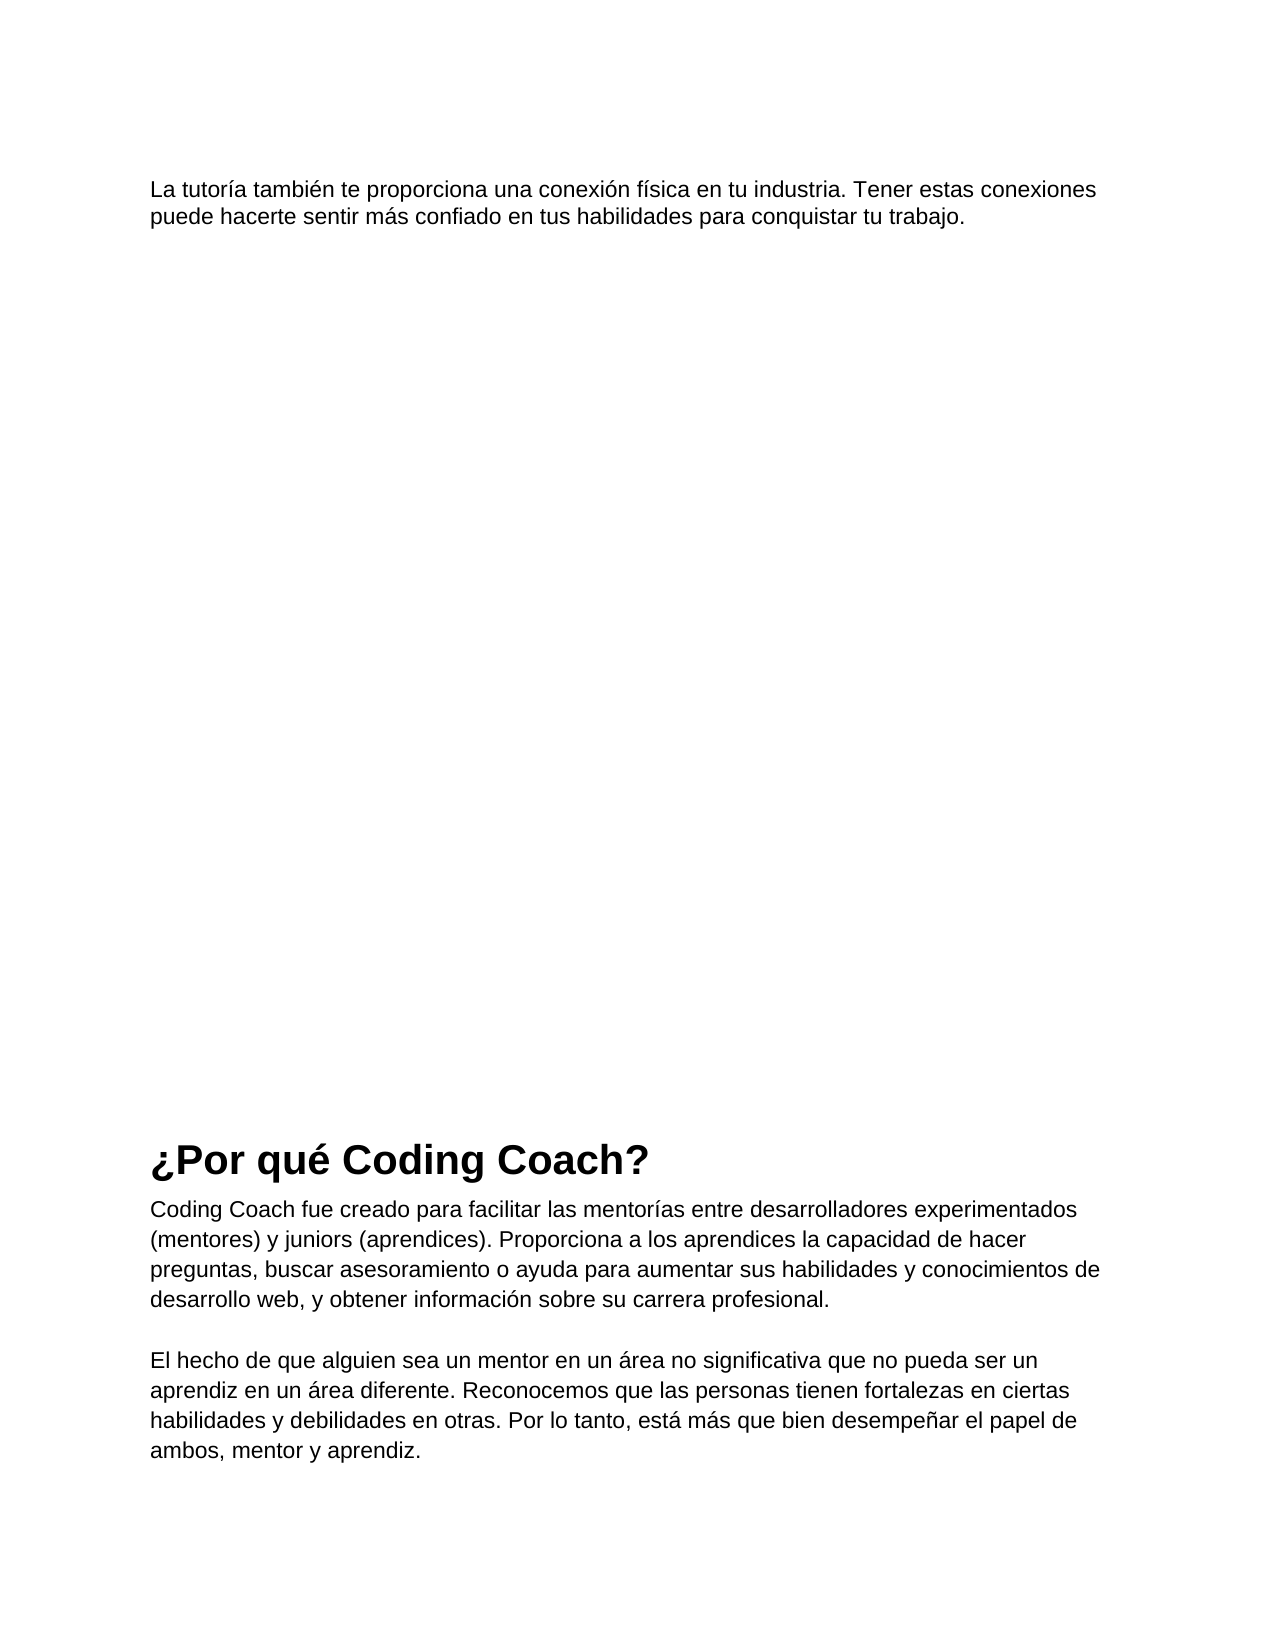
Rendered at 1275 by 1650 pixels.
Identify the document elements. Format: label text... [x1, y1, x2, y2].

text El hecho de que alguien sea un mentor en un área no significativa que no pueda ser un aprendiz en un área diferente. Reconocemos que las personas tienen fortalezas en ciertas habilidades y debilidades en otras. Por lo tanto, está más que bien desempeñar el papel de ambos, mentor y aprendiz. [150, 1347, 1125, 1464]
text La tutoría también te proporciona una conexión física en tu industria. Tener estas conexiones puede hacerte sentir más confiado en tus habilidades para conquistar tu trabajo. [150, 176, 1125, 229]
text Coding Coach fue creado para facilitar las mentorías entre desarrolladores experimentados (mentores) y juniors (aprendices). Proporciona a los aprendices la capacidad de hacer preguntas, buscar asesoramiento o ayuda para aumentar sus habilidades y conocimientos de desarrollo web, y obtener información sobre su carrera profesional. [150, 1196, 1125, 1313]
subtitle ¿Por qué Coding Coach? [150, 1135, 1125, 1183]
